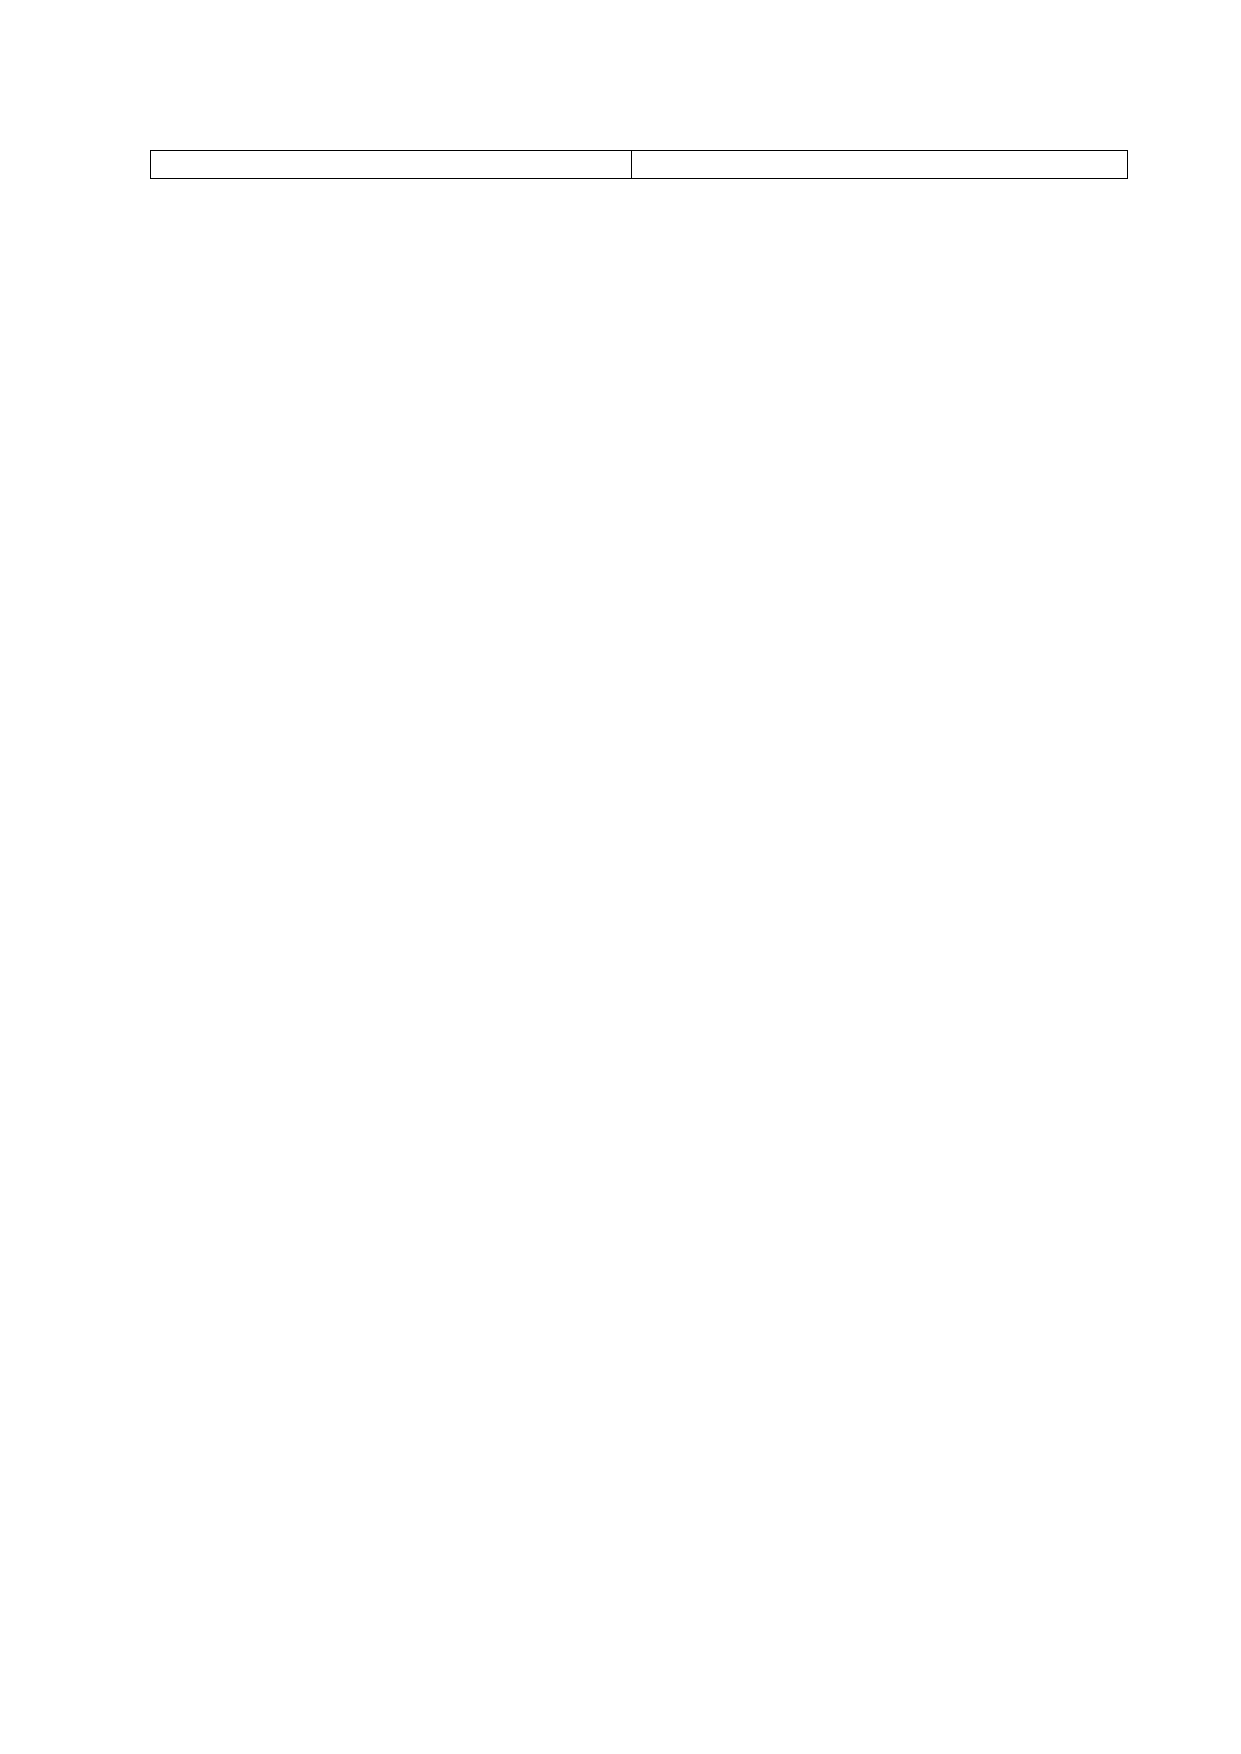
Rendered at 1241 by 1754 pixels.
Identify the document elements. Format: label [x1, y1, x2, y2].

table_cell [151, 151, 631, 177]
table_cell [632, 151, 1127, 177]
